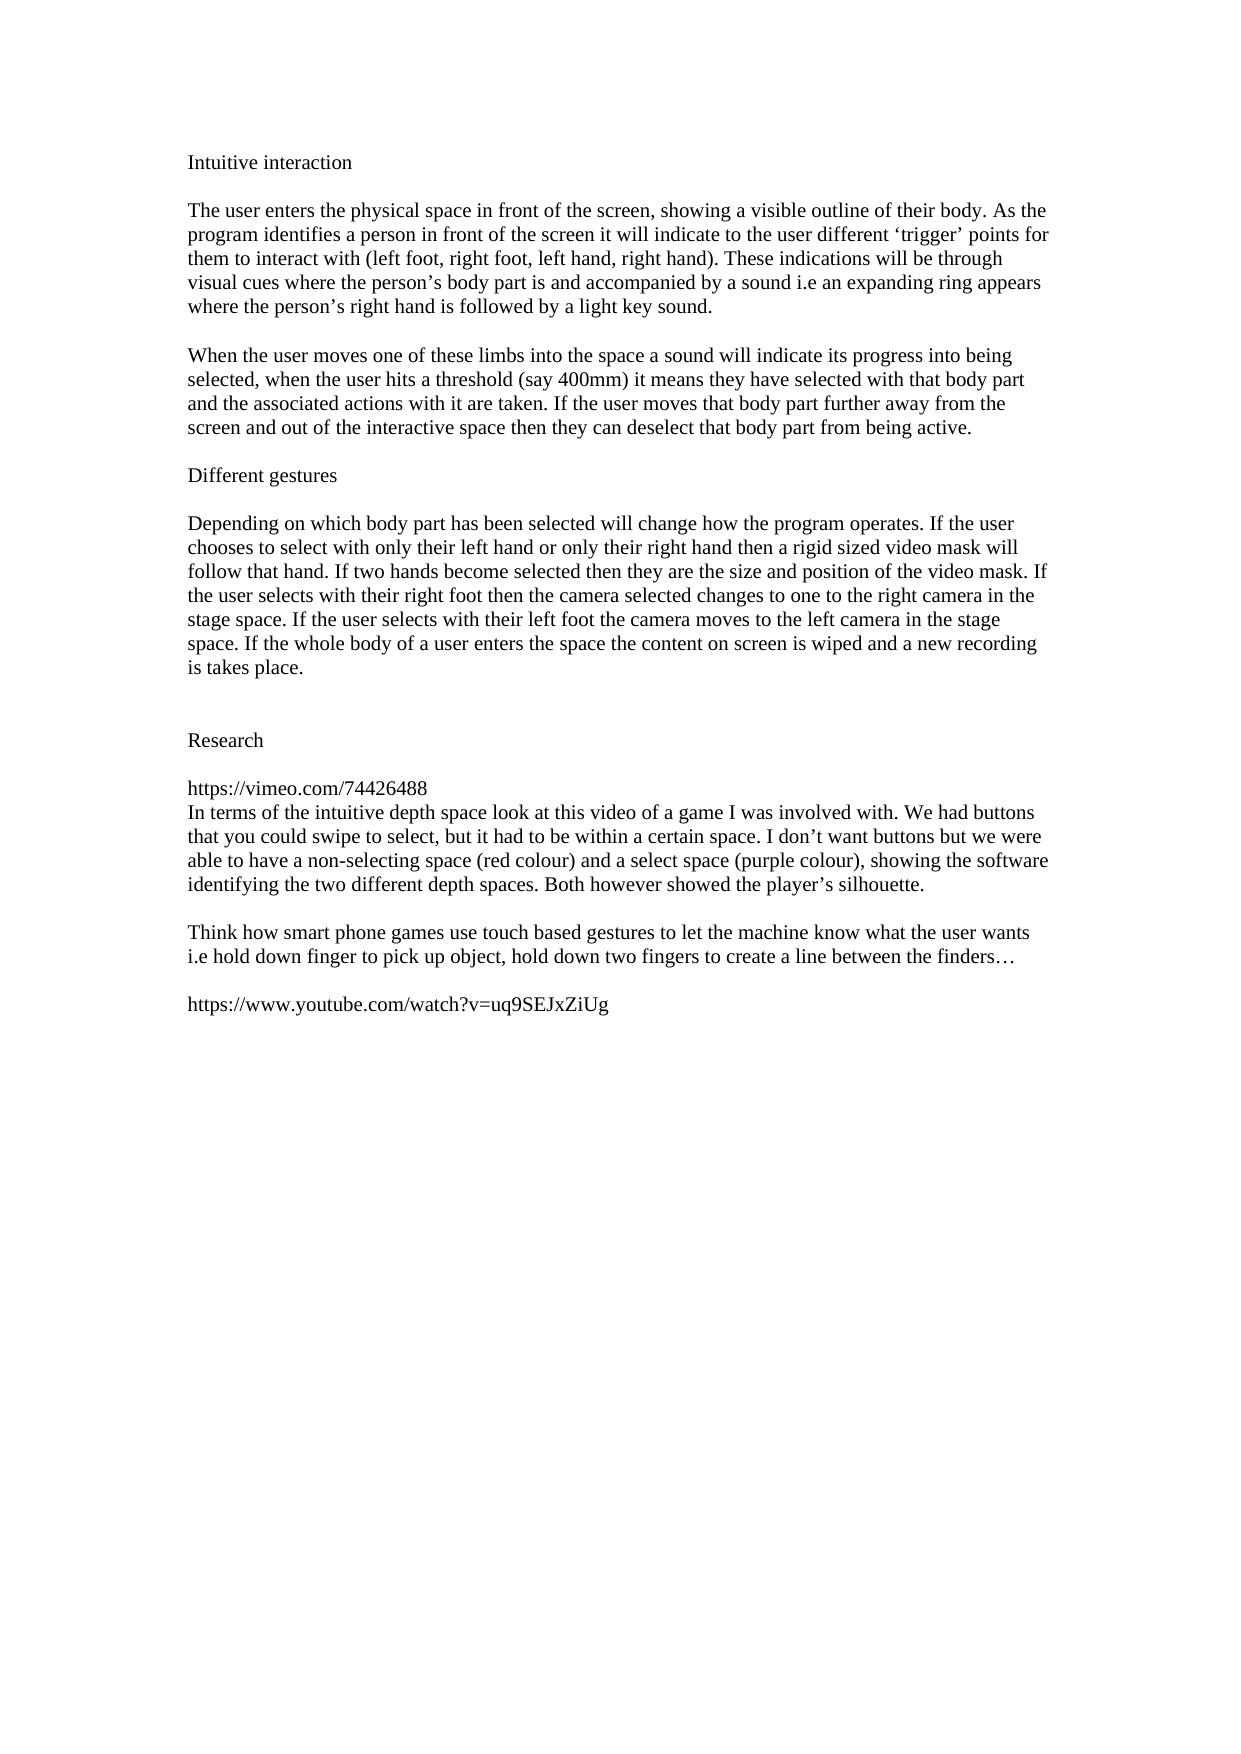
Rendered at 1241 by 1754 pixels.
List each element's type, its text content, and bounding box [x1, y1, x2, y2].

text Intuitive interaction [187, 150, 1053, 174]
text Depending on which body part has been selected will change how the program operates. If the user chooses to select with only their left hand or only their right hand then a rigid sized video mask will follow that hand. If two hands become selected then they are the size and position of the video mask. If the user selects with their right foot then the camera selected changes to one to the right camera in the stage space. If the user selects with their left foot the camera moves to the left camera in the stage space. If the whole body of a user enters the space the content on screen is wiped and a new recording is takes place. [187, 511, 1053, 679]
text Think how smart phone games use touch based gestures to let the machine know what the user wants i.e hold down finger to pick up object, hold down two fingers to create a line between the finders… [187, 920, 1053, 968]
text https://www.youtube.com/watch?v=uq9SEJxZiUg [187, 992, 1053, 1016]
text Research [187, 727, 1053, 752]
text When the user moves one of these limbs into the space a sound will indicate its progress into being selected, when the user hits a threshold (say 400mm) it means they have selected with that body part and the associated actions with it are taken. If the user moves that body part further away from the screen and out of the interactive space then they can deselect that body part from being active. [187, 342, 1053, 439]
text Different gestures [187, 463, 1053, 487]
text In terms of the intuitive depth space look at this video of a game I was involved with. We had buttons that you could swipe to select, but it had to be within a certain space. I don’t want buttons but we were able to have a non-selecting space (red colour) and a select space (purple colour), showing the software identifying the two different depth spaces. Both however showed the player’s silhouette. [187, 800, 1053, 896]
text https://vimeo.com/74426488 [187, 776, 1053, 800]
text The user enters the physical space in front of the screen, showing a visible outline of their body. As the program identifies a person in front of the screen it will indicate to the user different ‘trigger’ points for them to interact with (left foot, right foot, left hand, right hand). These indications will be through visual cues where the person’s body part is and accompanied by a sound i.e an expanding ring appears where the person’s right hand is followed by a light key sound. [187, 198, 1053, 318]
